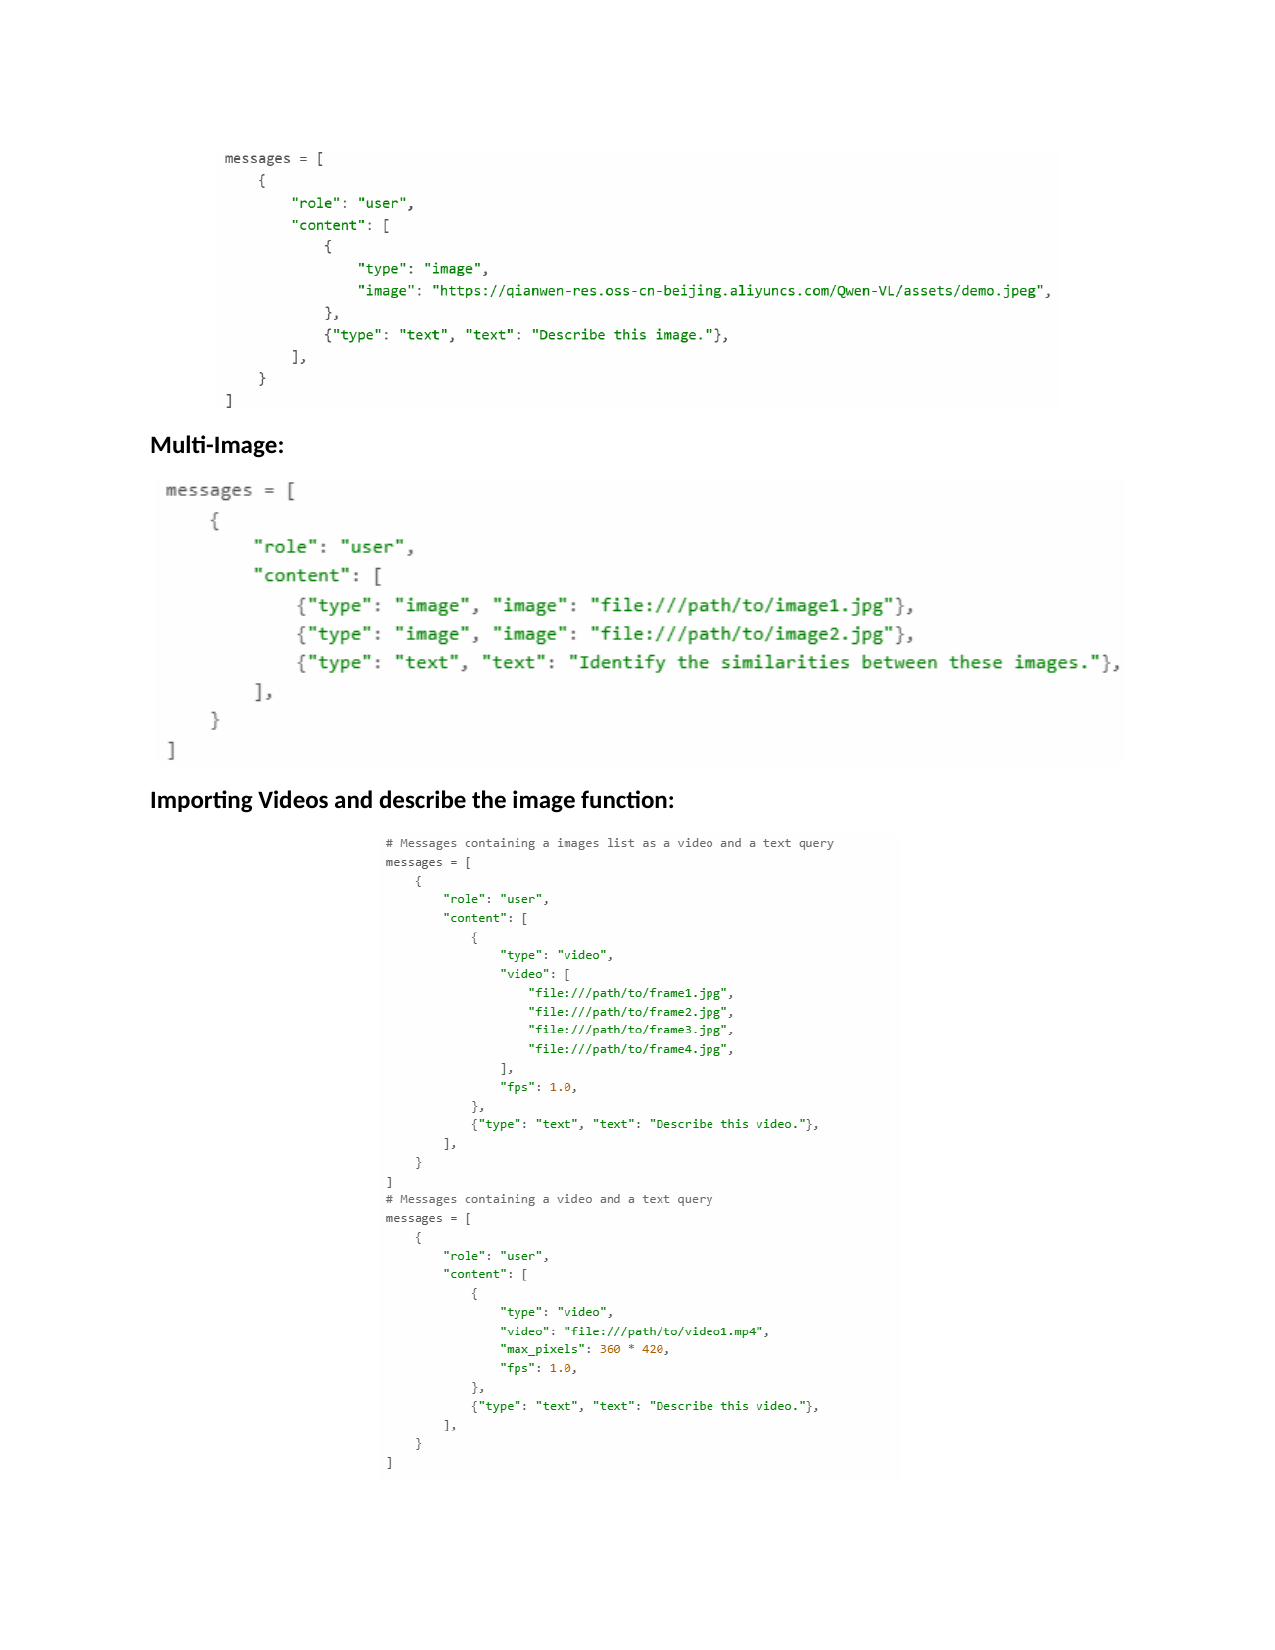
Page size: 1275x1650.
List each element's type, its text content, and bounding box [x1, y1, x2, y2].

text Multi-Image: [150, 429, 1125, 459]
picture [150, 478, 1125, 766]
picture [374, 834, 901, 1480]
text Importing Videos and describe the image function: [150, 784, 1125, 815]
picture [216, 150, 1059, 410]
